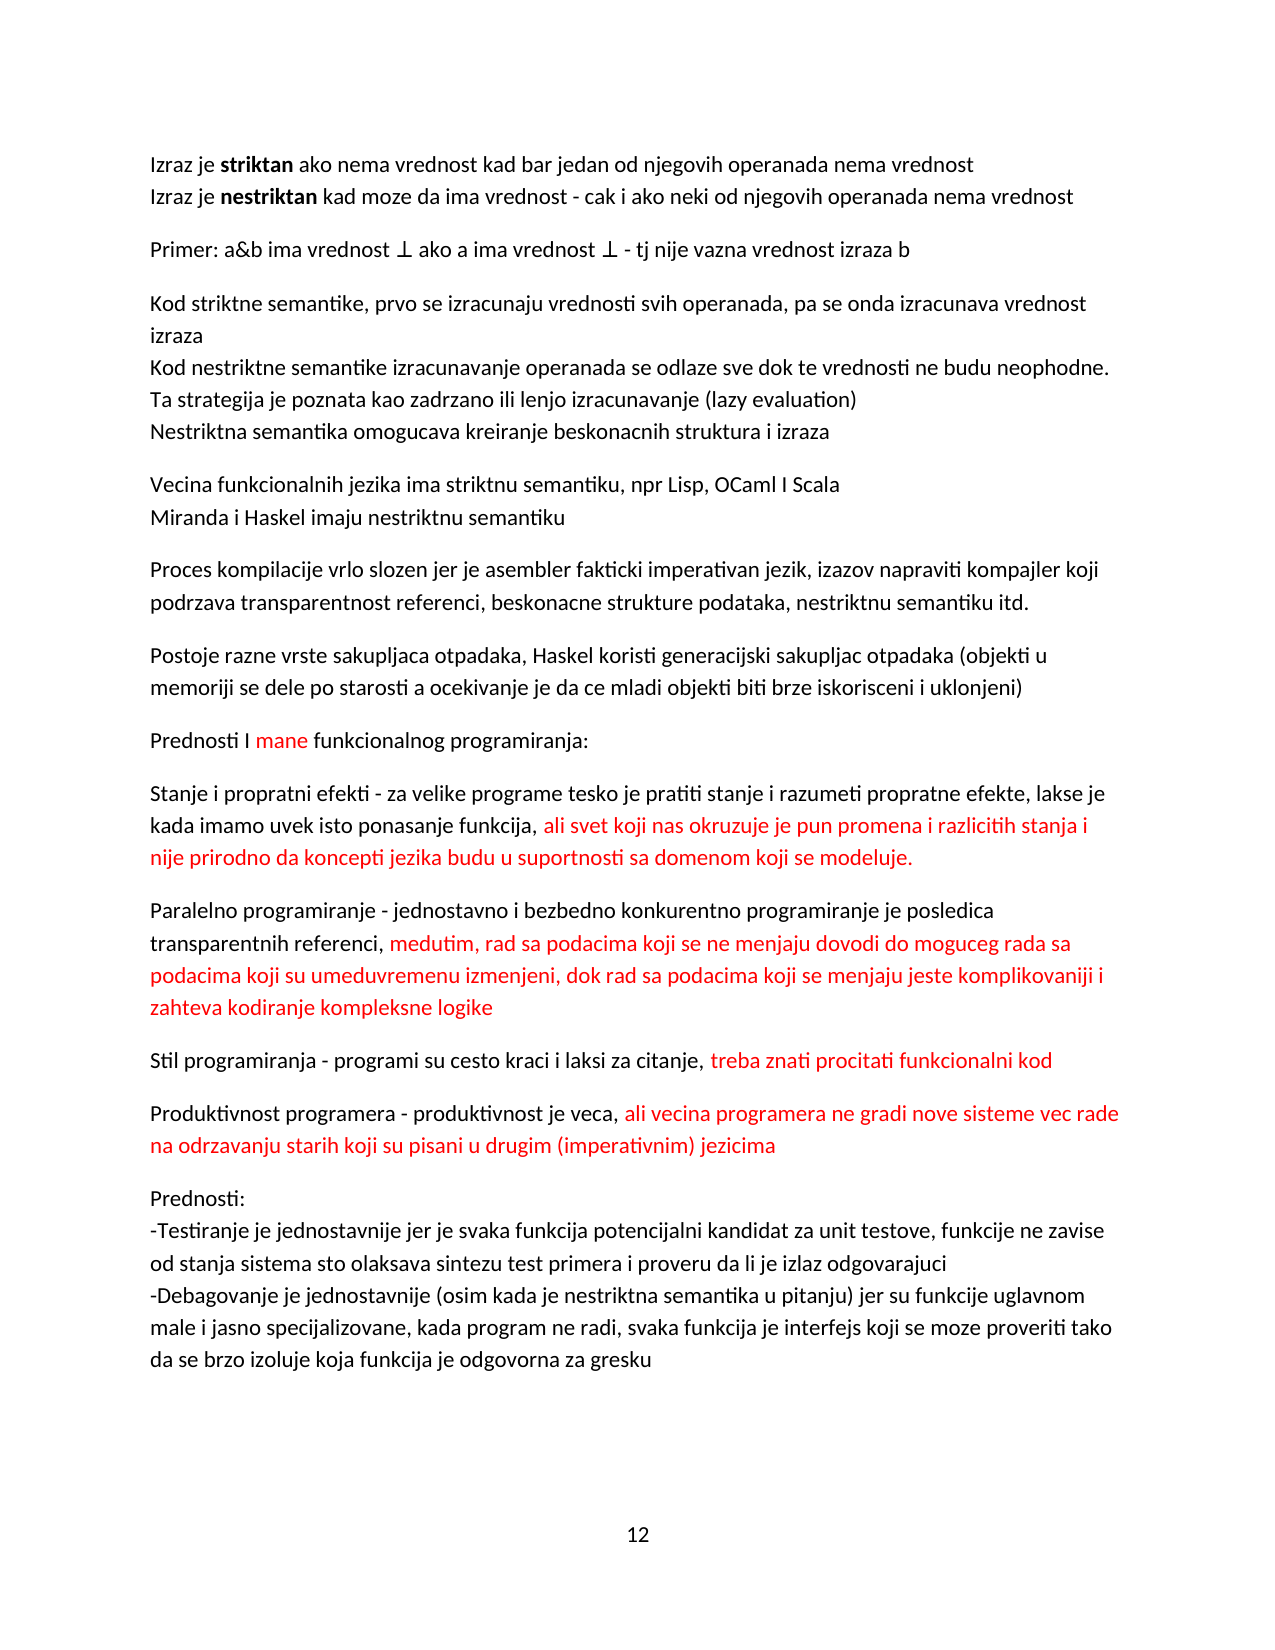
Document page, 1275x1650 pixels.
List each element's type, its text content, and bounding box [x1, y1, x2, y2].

text Prednosti I mane funkcionalnog programiranja: [150, 726, 1125, 754]
text Prednosti: -Testiranje je jednostavnije jer je svaka funkcija potencijalni kandidat za unit testove, funkcije ne zavise od stanja sistema sto olaksava sintezu test primera i proveru da li je izlaz odgovarajuci -Debagovanje je jednostavnije (osim kada je nestriktna semantika u pitanju) jer su funkcije uglavnom male i jasno specijalizovane, kada program ne radi, svaka funkcija je interfejs koji se moze proveriti tako da se brzo izoluje koja funkcija je odgovorna za gresku [150, 1184, 1125, 1373]
text Vecina funkcionalnih jezika ima striktnu semantiku, npr Lisp, OCaml I Scala Miranda i Haskel imaju nestriktnu semantiku [150, 470, 1125, 531]
text Paralelno programiranje - jednostavno i bezbedno konkurentno programiranje je posledica transparentnih referenci, medutim, rad sa podacima koji se ne menjaju dovodi do moguceg rada sa podacima koji su umeduvremenu izmenjeni, dok rad sa podacima koji se menjaju jeste komplikovaniji i zahteva kodiranje kompleksne logike [150, 896, 1125, 1021]
text Kod striktne semantike, prvo se izracunaju vrednosti svih operanada, pa se onda izracunava vrednost izraza Kod nestriktne semantike izracunavanje operanada se odlaze sve dok te vrednosti ne budu neophodne. Ta strategija je poznata kao zadrzano ili lenjo izracunavanje (lazy evaluation) Nestriktna semantika omogucava kreiranje beskonacnih struktura i izraza [150, 289, 1125, 445]
text Proces kompilacije vrlo slozen jer je asembler fakticki imperativan jezik, izazov napraviti kompajler koji podrzava transparentnost referenci, beskonacne strukture podataka, nestriktnu semantiku itd. [150, 556, 1125, 616]
text Izraz je striktan ako nema vrednost kad bar jedan od njegovih operanada nema vrednost Izraz je nestriktan kad moze da ima vrednost - cak i ako neki od njegovih operanada nema vrednost [150, 150, 1125, 210]
text Stanje i propratni efekti - za velike programe tesko je pratiti stanje i razumeti propratne efekte, lakse je kada imamo uvek isto ponasanje funkcija, ali svet koji nas okruzuje je pun promena i razlicitih stanja i nije prirodno da koncepti jezika budu u suportnosti sa domenom koji se modeluje. [150, 779, 1125, 871]
text Postoje razne vrste sakupljaca otpadaka, Haskel koristi generacijski sakupljac otpadaka (objekti u memoriji se dele po starosti a ocekivanje je da ce mladi objekti biti brze iskorisceni i uklonjeni) [150, 641, 1125, 701]
text Produktivnost programera - produktivnost je veca, ali vecina programera ne gradi nove sisteme vec rade na odrzavanju starih koji su pisani u drugim (imperativnim) jezicima [150, 1099, 1125, 1159]
text Stil programiranja - programi su cesto kraci i laksi za citanje, treba znati procitati funkcionalni kod [150, 1046, 1125, 1074]
text Primer: a&b ima vrednost ⊥ ako a ima vrednost ⊥ - tj nije vazna vrednost izraza b [150, 235, 1125, 264]
